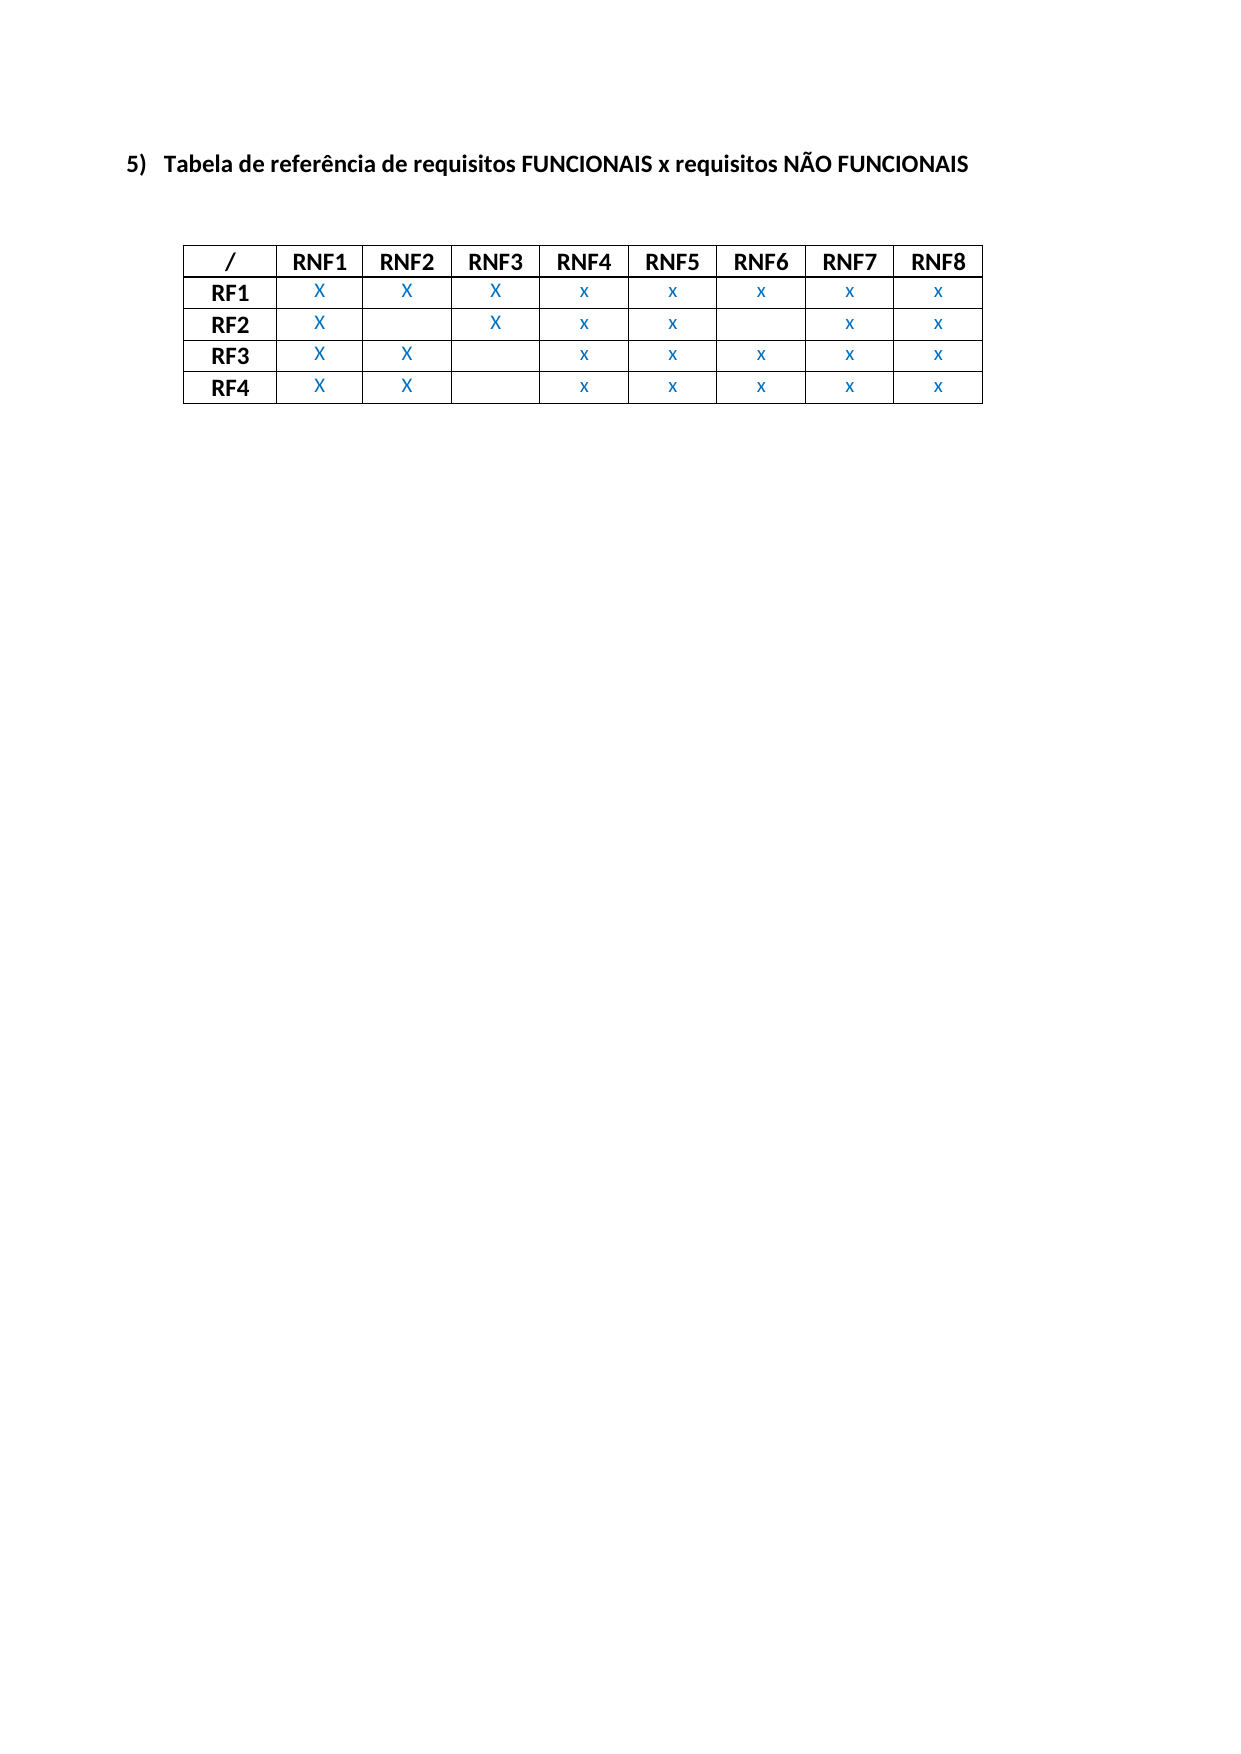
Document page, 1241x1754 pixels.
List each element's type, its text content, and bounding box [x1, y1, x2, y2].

table_cell x [629, 372, 716, 403]
table_cell X [363, 278, 451, 308]
table_cell X [277, 309, 362, 339]
table_header / [184, 246, 276, 276]
table_cell X [277, 372, 362, 403]
table_header RNF7 [806, 246, 893, 276]
table_header RNF2 [363, 246, 451, 276]
table_cell RF1 [184, 278, 276, 308]
table_cell x [629, 341, 716, 371]
table_header RNF1 [277, 246, 362, 276]
table_header RNF6 [717, 246, 805, 276]
table_cell RF3 [184, 341, 276, 371]
table_cell x [806, 341, 893, 371]
table_cell x [717, 278, 805, 308]
table_cell X [363, 372, 451, 403]
table_cell x [540, 278, 628, 308]
table_cell [452, 341, 539, 371]
table_cell x [894, 309, 982, 339]
table_cell [452, 372, 539, 403]
table_cell x [629, 278, 716, 308]
table_cell x [806, 309, 893, 339]
table_header RNF4 [540, 246, 628, 276]
table_cell x [540, 341, 628, 371]
table_header RNF3 [452, 246, 539, 276]
table_cell X [452, 309, 539, 339]
table_cell [363, 309, 451, 339]
table_cell x [540, 372, 628, 403]
table_cell x [717, 372, 805, 403]
list Tabela de referência de requisitos FUNCIONAIS x requisitos NÃO FUNCIONAIS [126, 148, 1078, 179]
table_cell X [277, 341, 362, 371]
table_cell x [894, 372, 982, 403]
table_cell x [806, 278, 893, 308]
table_header RNF5 [629, 246, 716, 276]
table_cell x [894, 341, 982, 371]
table_cell x [894, 278, 982, 308]
table_cell X [363, 341, 451, 371]
table_cell [717, 309, 805, 339]
table_cell X [277, 278, 362, 308]
table_cell x [540, 309, 628, 339]
table_cell x [629, 309, 716, 339]
table_cell RF4 [184, 372, 276, 403]
table_cell x [717, 341, 805, 371]
table_cell RF2 [184, 309, 276, 339]
table_cell X [452, 278, 539, 308]
table_header RNF8 [894, 246, 982, 276]
table_cell x [806, 372, 893, 403]
